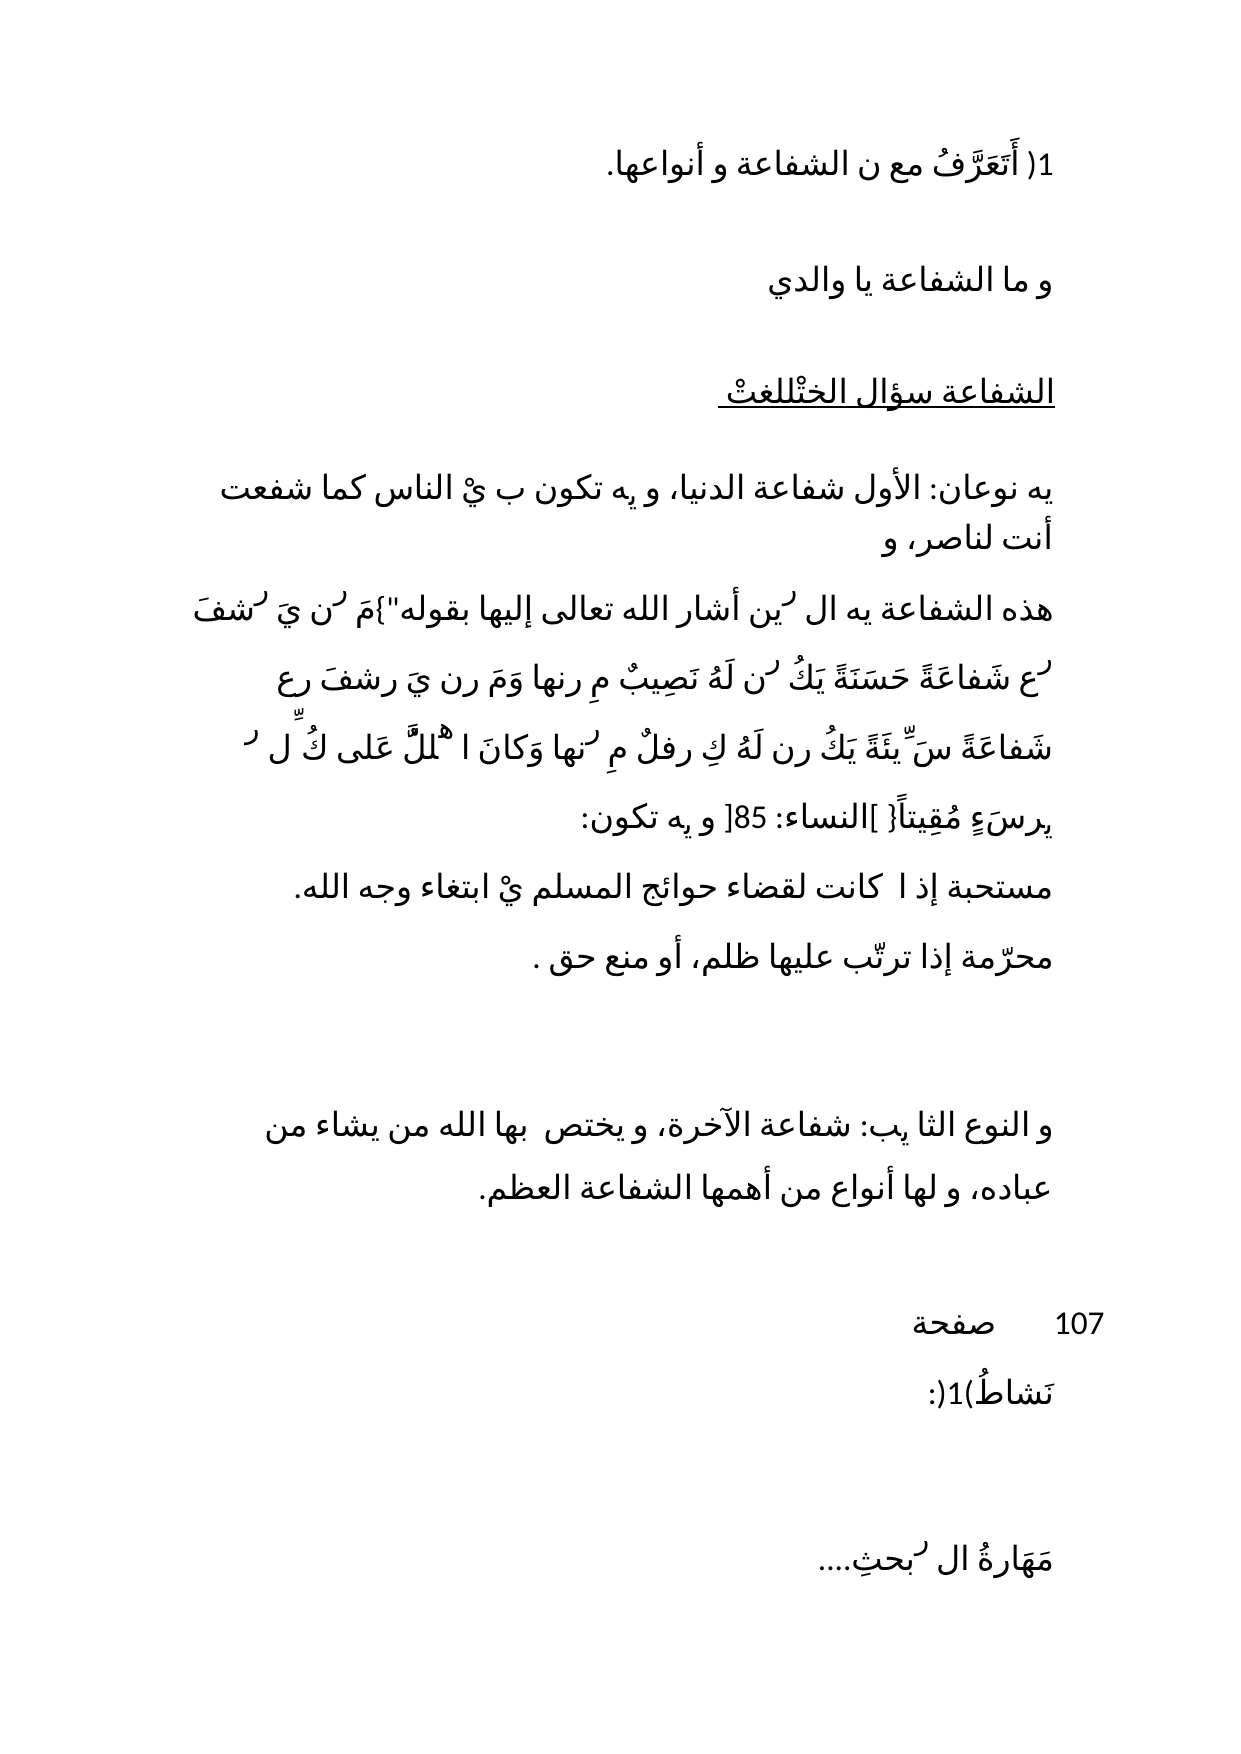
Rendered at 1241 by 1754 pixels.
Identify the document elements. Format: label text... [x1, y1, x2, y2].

list صفحة [187, 1302, 1054, 1343]
text هذه الشفاعة يه ال رين أشار الله تعالى إليها بقوله"}مَ رن يَ رشفَ رع شَفاعَةً حَسَنَةً يَكُ رن لَهُ نَصِيبٌ مِ رنها وَمَ رن يَ رشفَ رع شَفاعَةً سَ ِّيئَةً يَكُ رن لَهُ كِ رفلٌ مِ رنها وَكانَ ا هللَُّ عَلى كُ ِّل ر يرسَءٍ مُقِيتاً{ ]النساء: 85[ و يه تكون: [187, 570, 1054, 842]
text 1( أَتَعَرَّفُ مع ن الشفاعة و أنواعها. [187, 143, 1054, 184]
text و ما الشفاعة يا والدي [187, 259, 1054, 300]
text يه نوعان: الأول شفاعة الدنيا، و يه تكون ب يْ الناس كما شفعت أنت لناصر، و [187, 450, 1054, 558]
text نَشاطُ)1(: [187, 1372, 1054, 1413]
text مستحبة إذ ا كانت لقضاء حوائج المسلم يْ ابتغاء وجه الله. [187, 866, 1054, 907]
text و النوع الثا يب: شفاعة الآخرة، و يختص بها الله من يشاء من عباده، و لها أنواع من أهمها الشفاعة العظم. [187, 1087, 1054, 1208]
text مَهَارةُ ال ربحثِ.... [187, 1521, 1054, 1583]
text الشفاعة سؤال الختْللغتْ [162, 371, 1055, 412]
text محرّمة إذا ترتّب عليها ظلم، أو منع حق . [187, 936, 1054, 977]
